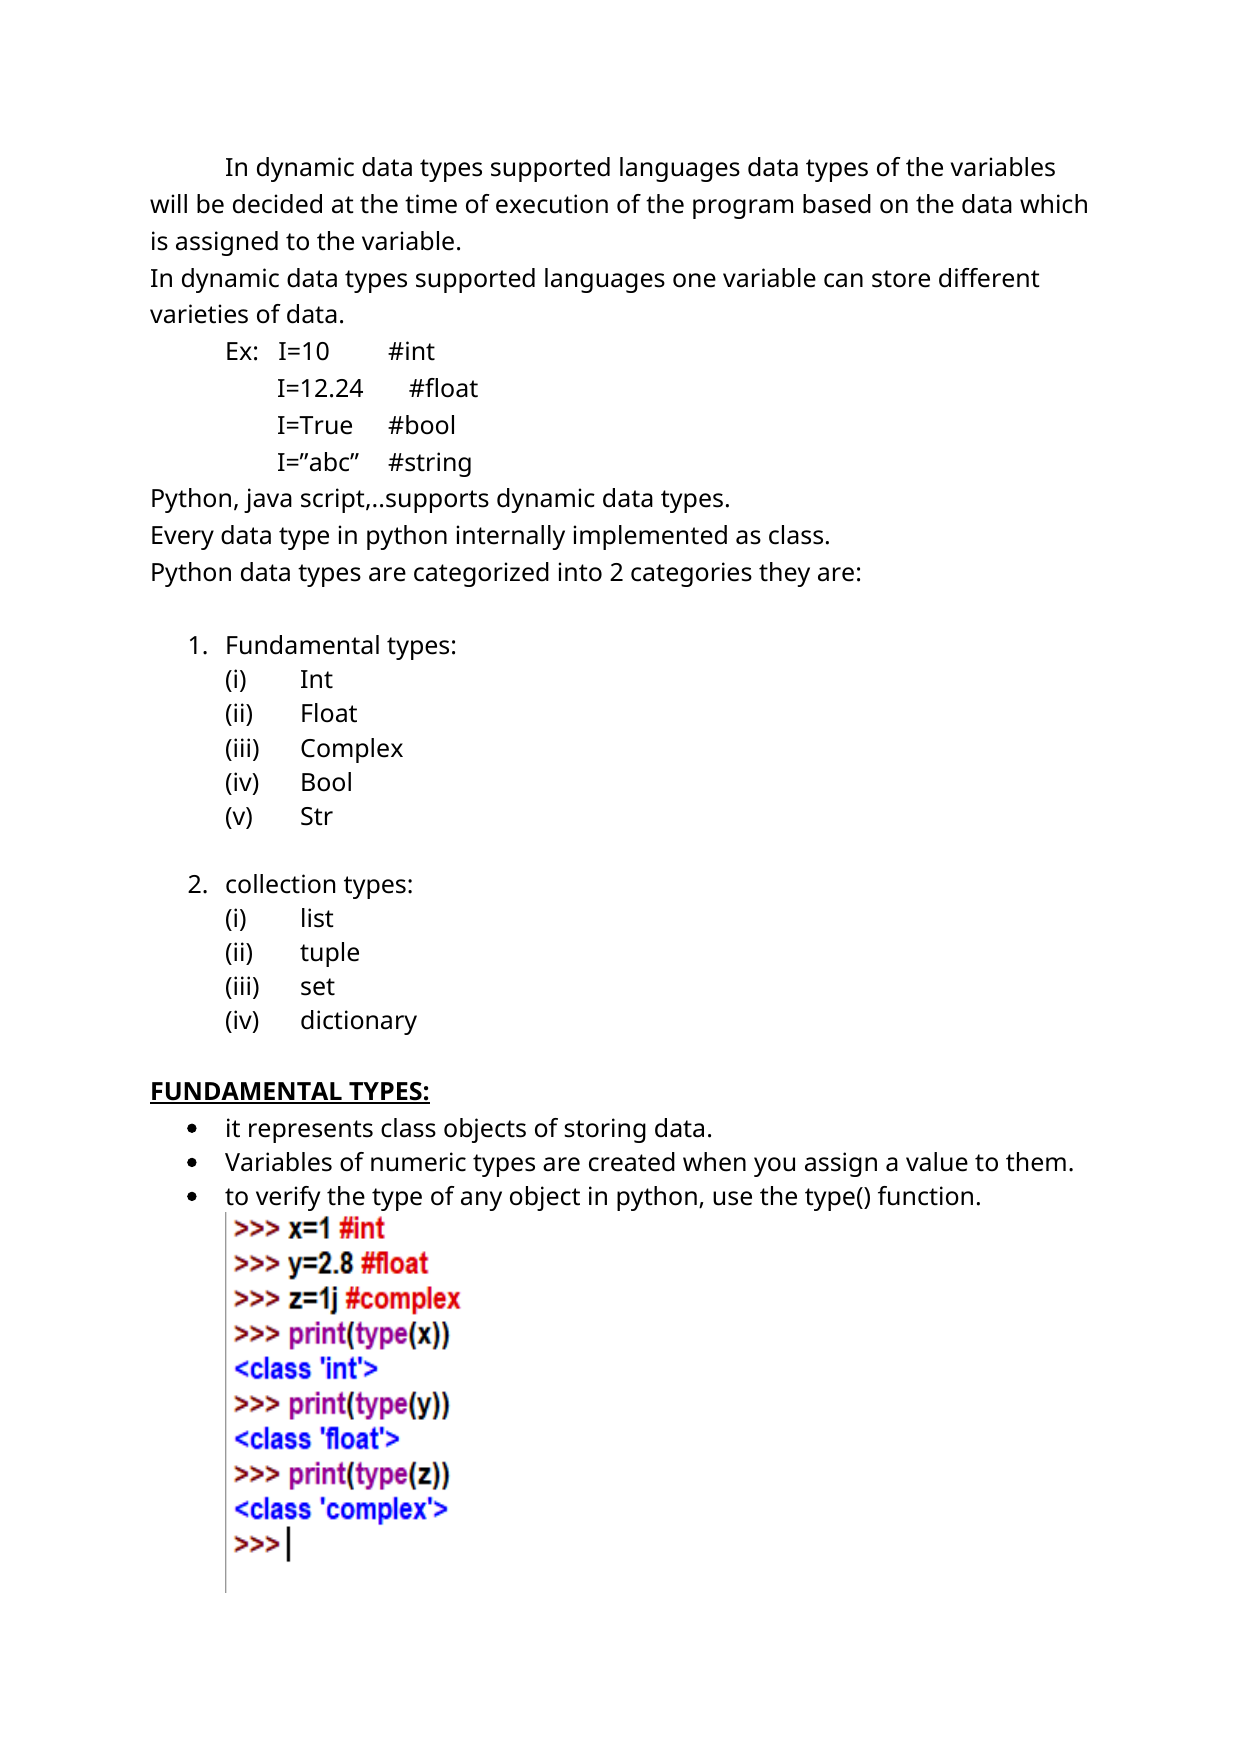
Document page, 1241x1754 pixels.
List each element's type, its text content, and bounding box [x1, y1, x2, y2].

text I=12.24 #float [150, 371, 1090, 405]
list Complex [225, 730, 1090, 764]
text I=”abc” #string [150, 444, 1090, 478]
text Every data type in python internally implemented as class. [150, 518, 1090, 552]
list Bool [225, 764, 1090, 798]
list Str [225, 798, 1090, 832]
list tuple [225, 934, 1090, 969]
list Int [225, 662, 1090, 696]
list Fundamental types: [187, 628, 1090, 662]
picture [225, 1212, 1241, 1593]
text In dynamic data types supported languages one variable can store different varieties of data. [150, 260, 1090, 331]
list Float [225, 696, 1090, 730]
text FUNDAMENTAL TYPES: [150, 1073, 1090, 1108]
list to verify the type of any object in python, use the type() function. [187, 1178, 1090, 1212]
text I=True #bool [150, 407, 1090, 441]
list Variables of numeric types are created when you assign a value to them. [187, 1144, 1090, 1178]
list list [225, 901, 1090, 934]
text Python data types are categorized into 2 categories they are: [150, 554, 1090, 588]
list dictionary [225, 1003, 1090, 1037]
list it represents class objects of storing data. [187, 1110, 1090, 1144]
text Ex: I=10 #int [150, 334, 1090, 368]
list set [225, 969, 1090, 1003]
text Python, java script,..supports dynamic data types. [150, 481, 1090, 515]
list collection types: [187, 866, 1090, 901]
text In dynamic data types supported languages data types of the variables will be decided at the time of execution of the program based on the data which is assigned to the variable. [150, 150, 1090, 258]
